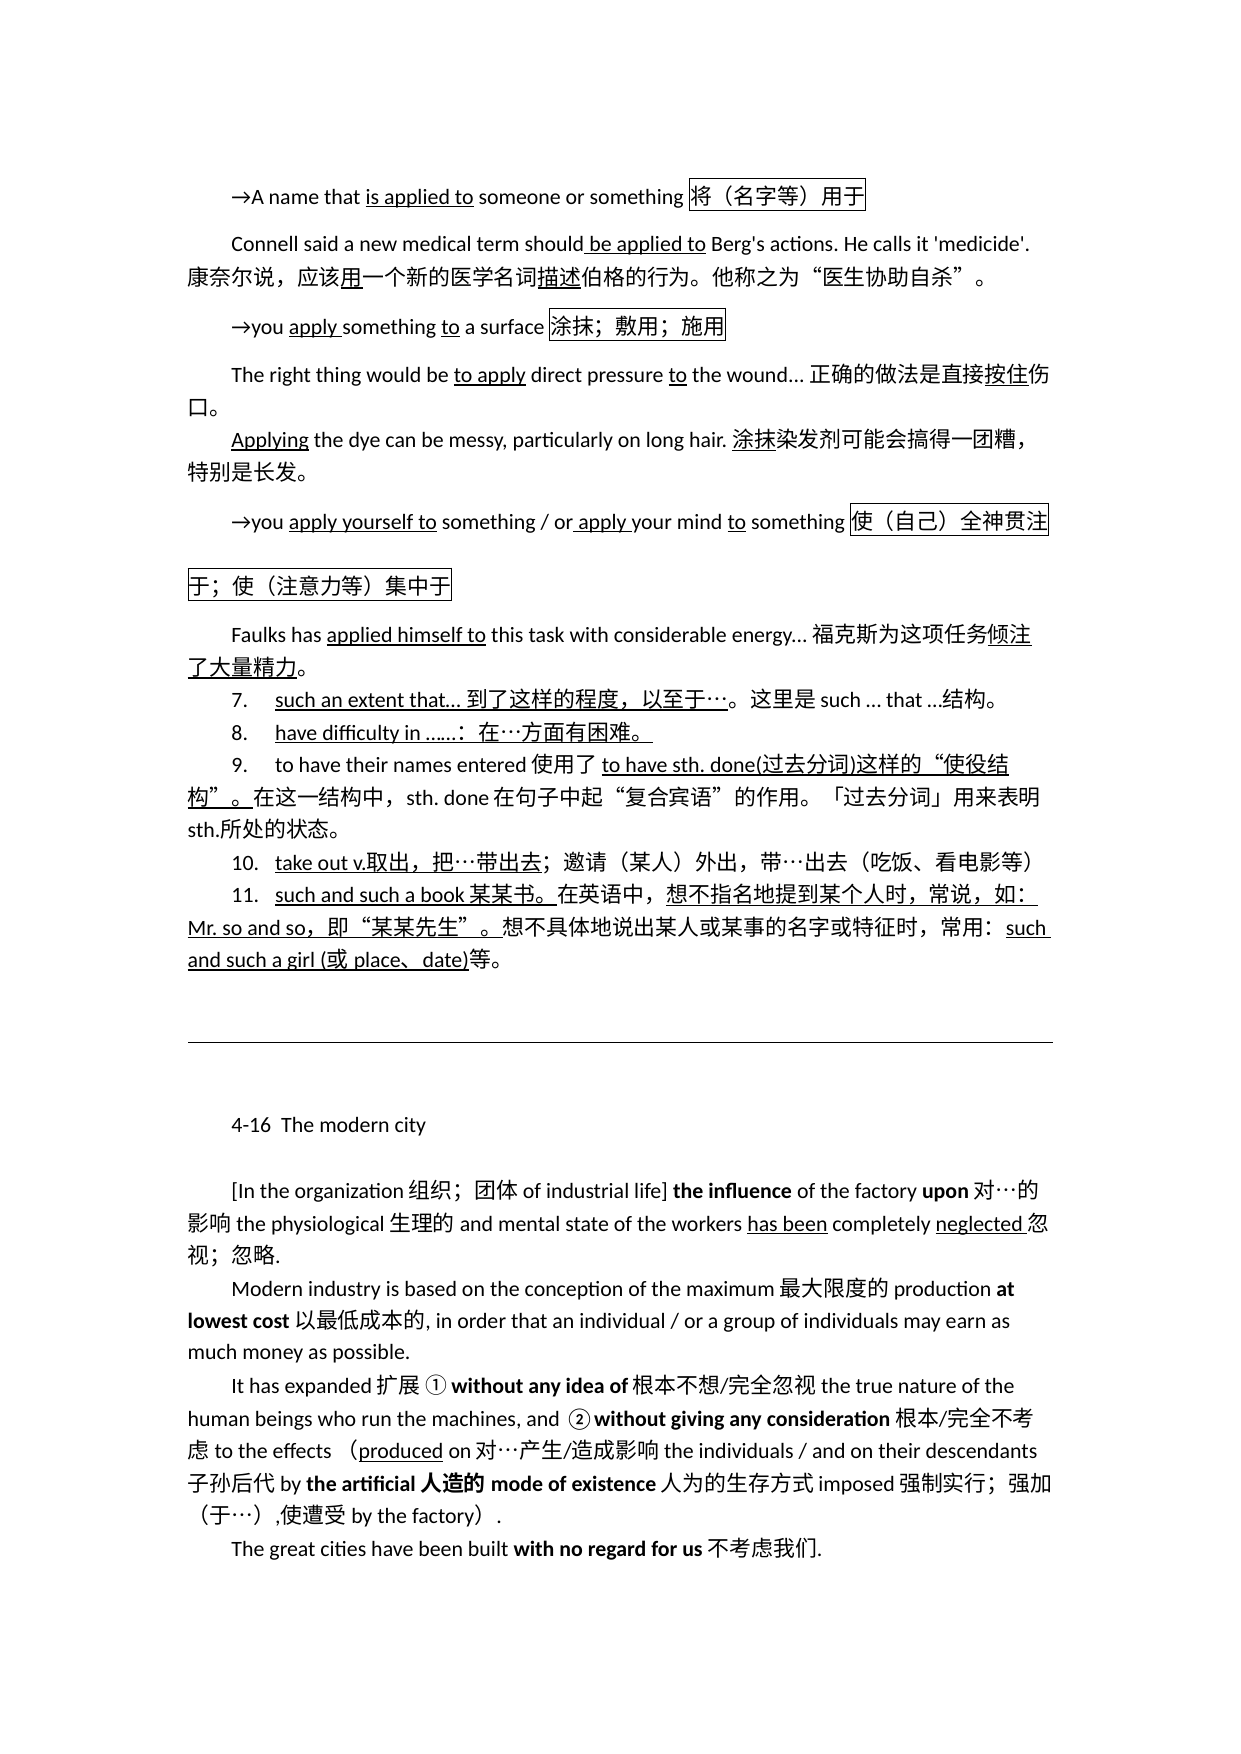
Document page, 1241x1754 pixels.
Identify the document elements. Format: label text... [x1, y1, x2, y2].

text The right thing would be to apply direct pressure to the wound... 正确的做法是直接按住伤口。 [187, 357, 1053, 422]
text Modern industry is based on the conception of the maximum最大限度的 production at lowest cost以最低成本的, in order that an individual / or a group of individuals may earn as much money as possible. [187, 1271, 1053, 1368]
list take out v.取出，把…带出去；邀请（某人）外出，带…出去（吃饭、看电影等） [187, 844, 1053, 877]
list to have their names entered 使用了to have sth. done(过去分词)这样的“使役结构”。在这一结构中，sth. done在句子中起“复合宾语”的作用。「过去分词」用来表明sth.所处的状态。 [187, 747, 1053, 844]
text [In the organization组织；团体 of industrial life] the influence of the factory upon对…的影响 the physiological生理的 and mental state of the workers has been completely neglected忽视；忽略. [187, 1173, 1053, 1271]
text →A name that is applied to someone or something 将（名字等）用于 [187, 162, 1053, 227]
text The great cities have been built with no regard for us不考虑我们. [187, 1531, 1053, 1563]
list have difficulty in ……：在…方面有困难。 [187, 714, 1053, 747]
text Applying the dye can be messy, particularly on long hair. 涂抹染发剂可能会搞得一团糟，特别是长发。 [187, 422, 1053, 487]
text Connell said a new medical term should be applied to Berg's actions. He calls it 'medicide'. 康奈尔说，应该用一个新的医学名词描述伯格的行为。他称之为“医生协助自杀”。 [187, 227, 1053, 292]
text →you apply yourself to something / or apply your mind to something 使（自己）全神贯注于；使（注意力等）集中于 [187, 487, 1053, 617]
text 4-16 The modern city [187, 1108, 1053, 1141]
list such and such a book某某书。在英语中，想不指名地提到某个人时，常说，如：Mr. so and so，即“某某先生”。想不具体地说出某人或某事的名字或特征时，常用：such and such a girl (或 place、date)等。 [187, 877, 1053, 974]
text It has expanded扩展 ①without any idea of根本不想/完全忽视 the true nature of the human beings who run the machines, and ②without giving any consideration根本/完全不考虑 to the effects （produced on对…产生/造成影响 the individuals / and on their descendants子孙后代 by the artificial人造的 mode of existence人为的生存方式imposed强制实行；强加（于…）,使遭受 by the factory）. [187, 1368, 1053, 1531]
text →you apply something to a surface涂抹；敷用；施用 [187, 292, 1053, 357]
list such an extent that… 到了这样的程度，以至于…。这里是such … that …结构。 [187, 682, 1053, 714]
text Faulks has applied himself to this task with considerable energy... 福克斯为这项任务倾注了大量精力。 [187, 617, 1053, 682]
